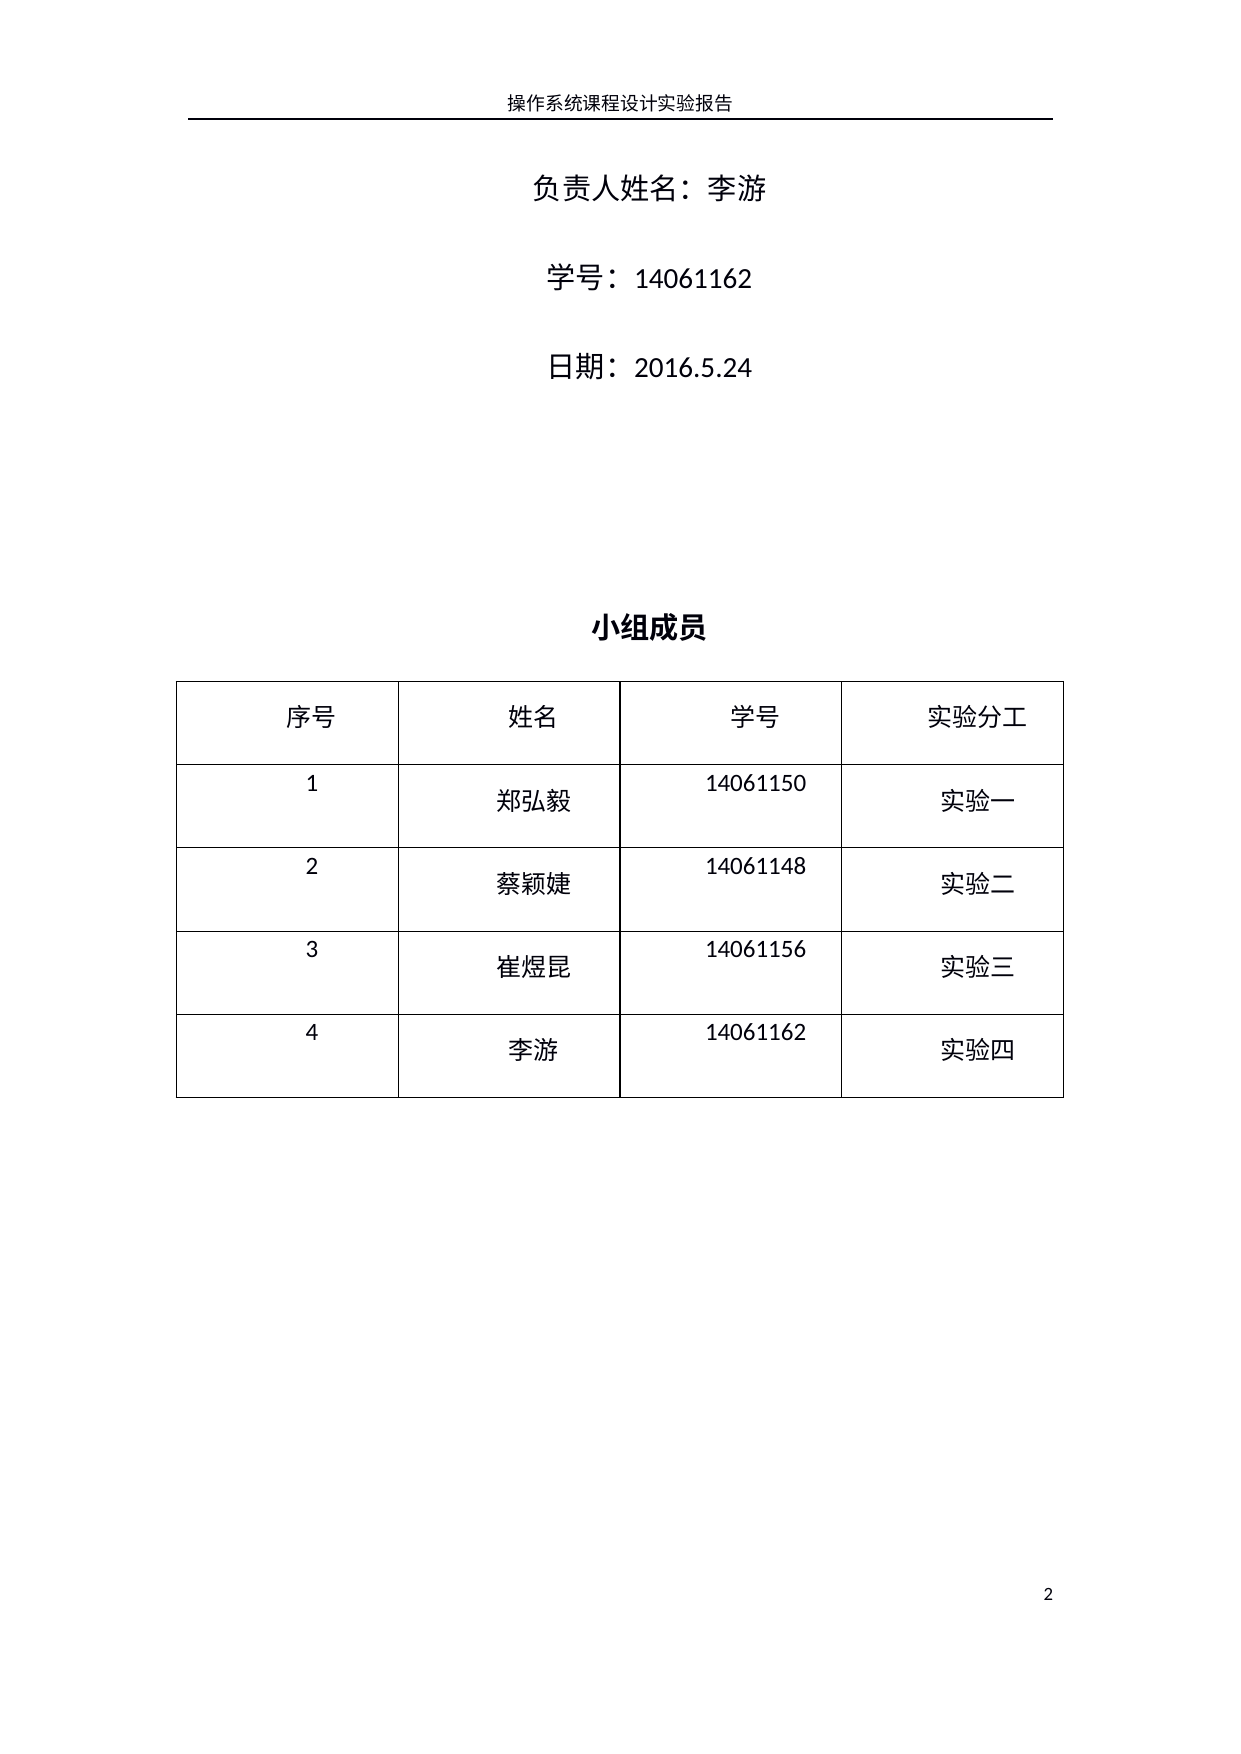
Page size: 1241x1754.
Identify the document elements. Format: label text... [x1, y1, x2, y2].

table_header 学号 [621, 682, 841, 764]
table_cell 实验二 [842, 848, 1063, 931]
table_header 姓名 [399, 682, 619, 764]
table_header 序号 [177, 682, 398, 764]
table_cell 实验三 [842, 932, 1063, 1014]
text 日期：2016.5.24 [187, 331, 1053, 399]
table_cell 蔡颖婕 [399, 848, 619, 931]
text 负责人姓名：李游 [187, 153, 1053, 221]
text 学号：14061162 [187, 242, 1053, 310]
text 小组成员 [187, 592, 1053, 660]
table_cell 李游 [399, 1015, 619, 1097]
table_cell 1 [177, 765, 398, 847]
table_header 实验分工 [842, 682, 1063, 764]
table_cell 4 [177, 1015, 398, 1097]
table_cell 14061162 [621, 1015, 841, 1097]
table_cell 14061156 [621, 932, 841, 1014]
table_cell 14061150 [621, 765, 841, 847]
table_cell 郑弘毅 [399, 765, 619, 847]
table_cell 2 [177, 848, 398, 931]
table_cell 实验四 [842, 1015, 1063, 1097]
table_cell 崔煜昆 [399, 932, 619, 1014]
table_cell 实验一 [842, 765, 1063, 847]
table_cell 14061148 [621, 848, 841, 931]
table_cell 3 [177, 932, 398, 1014]
